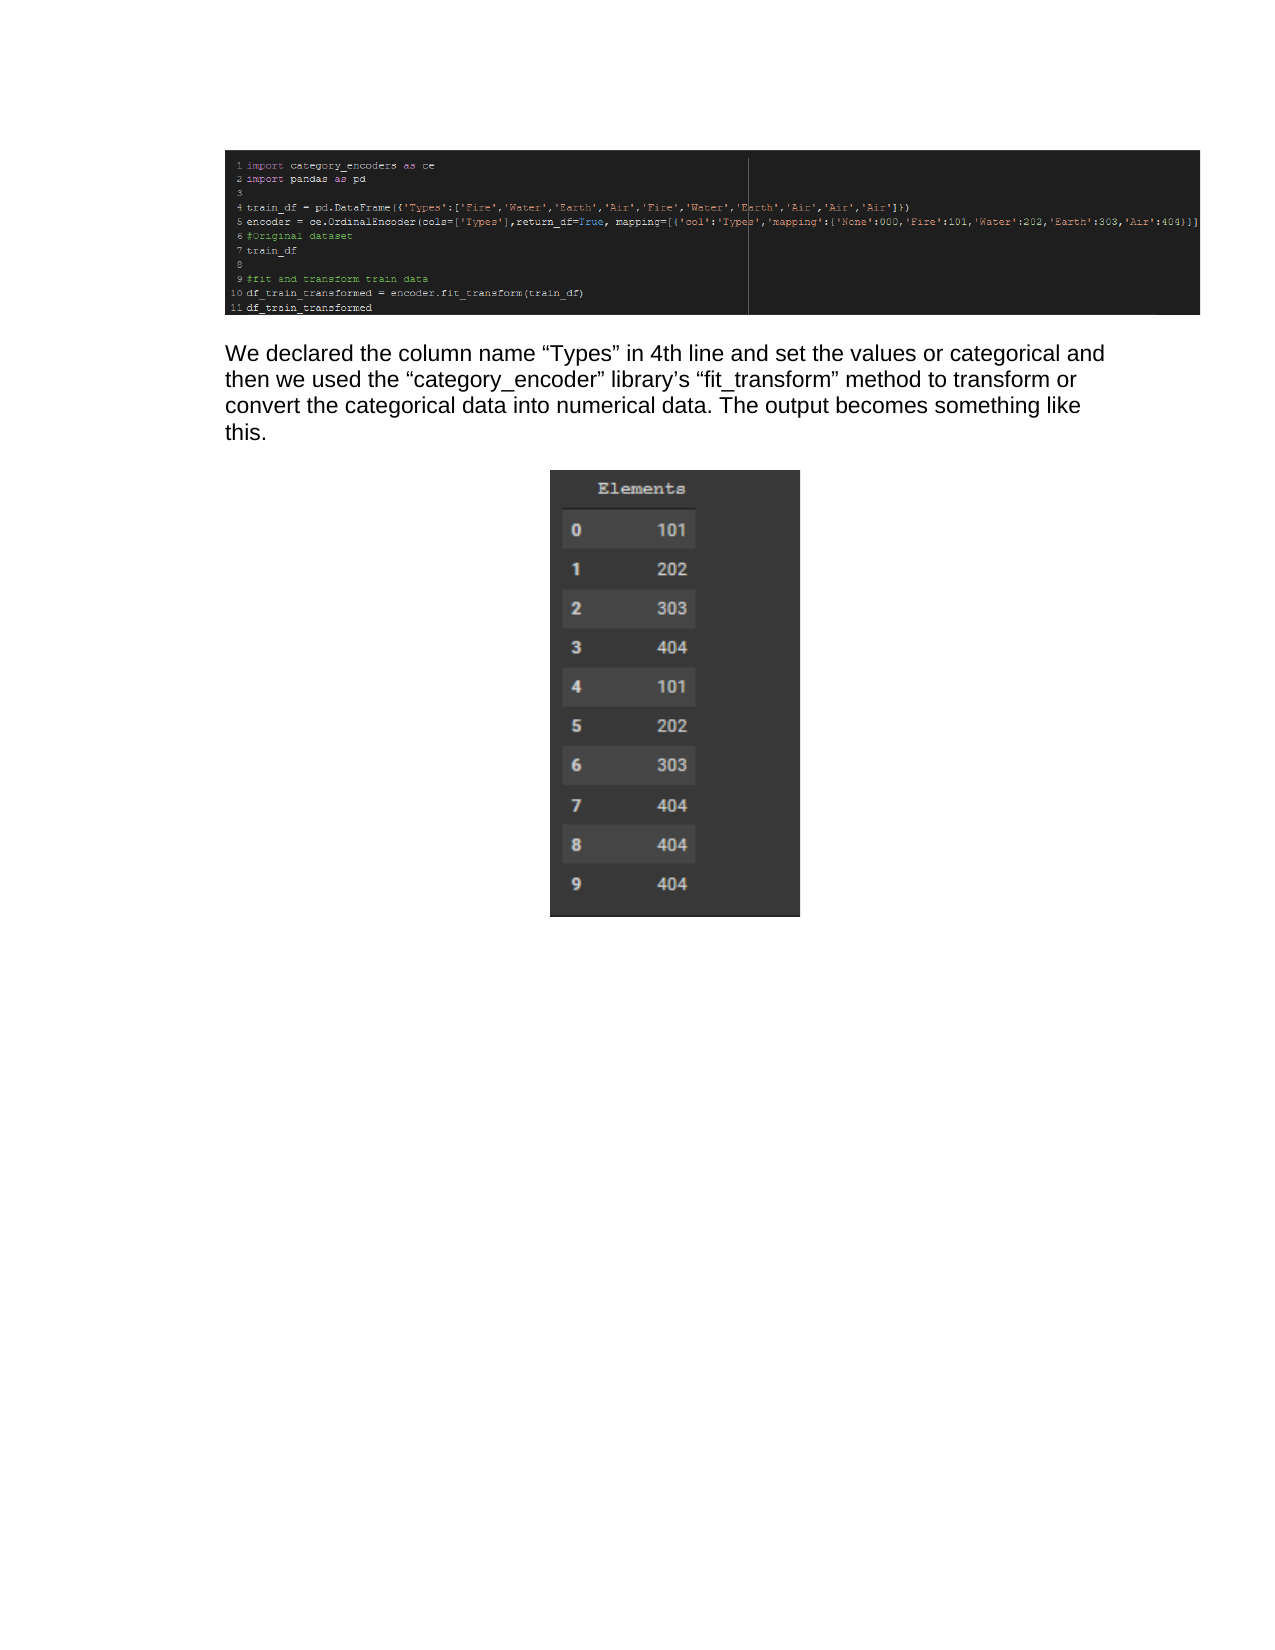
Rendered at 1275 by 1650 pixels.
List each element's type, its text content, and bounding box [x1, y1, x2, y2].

picture [225, 150, 1200, 315]
picture [550, 470, 800, 917]
text We declared the column name “Types” in 4th line and set the values or categorical and then we used the “category_encoder” library’s “fit_transform” method to transform or convert the categorical data into numerical data. The output becomes something like this. [225, 339, 1125, 445]
